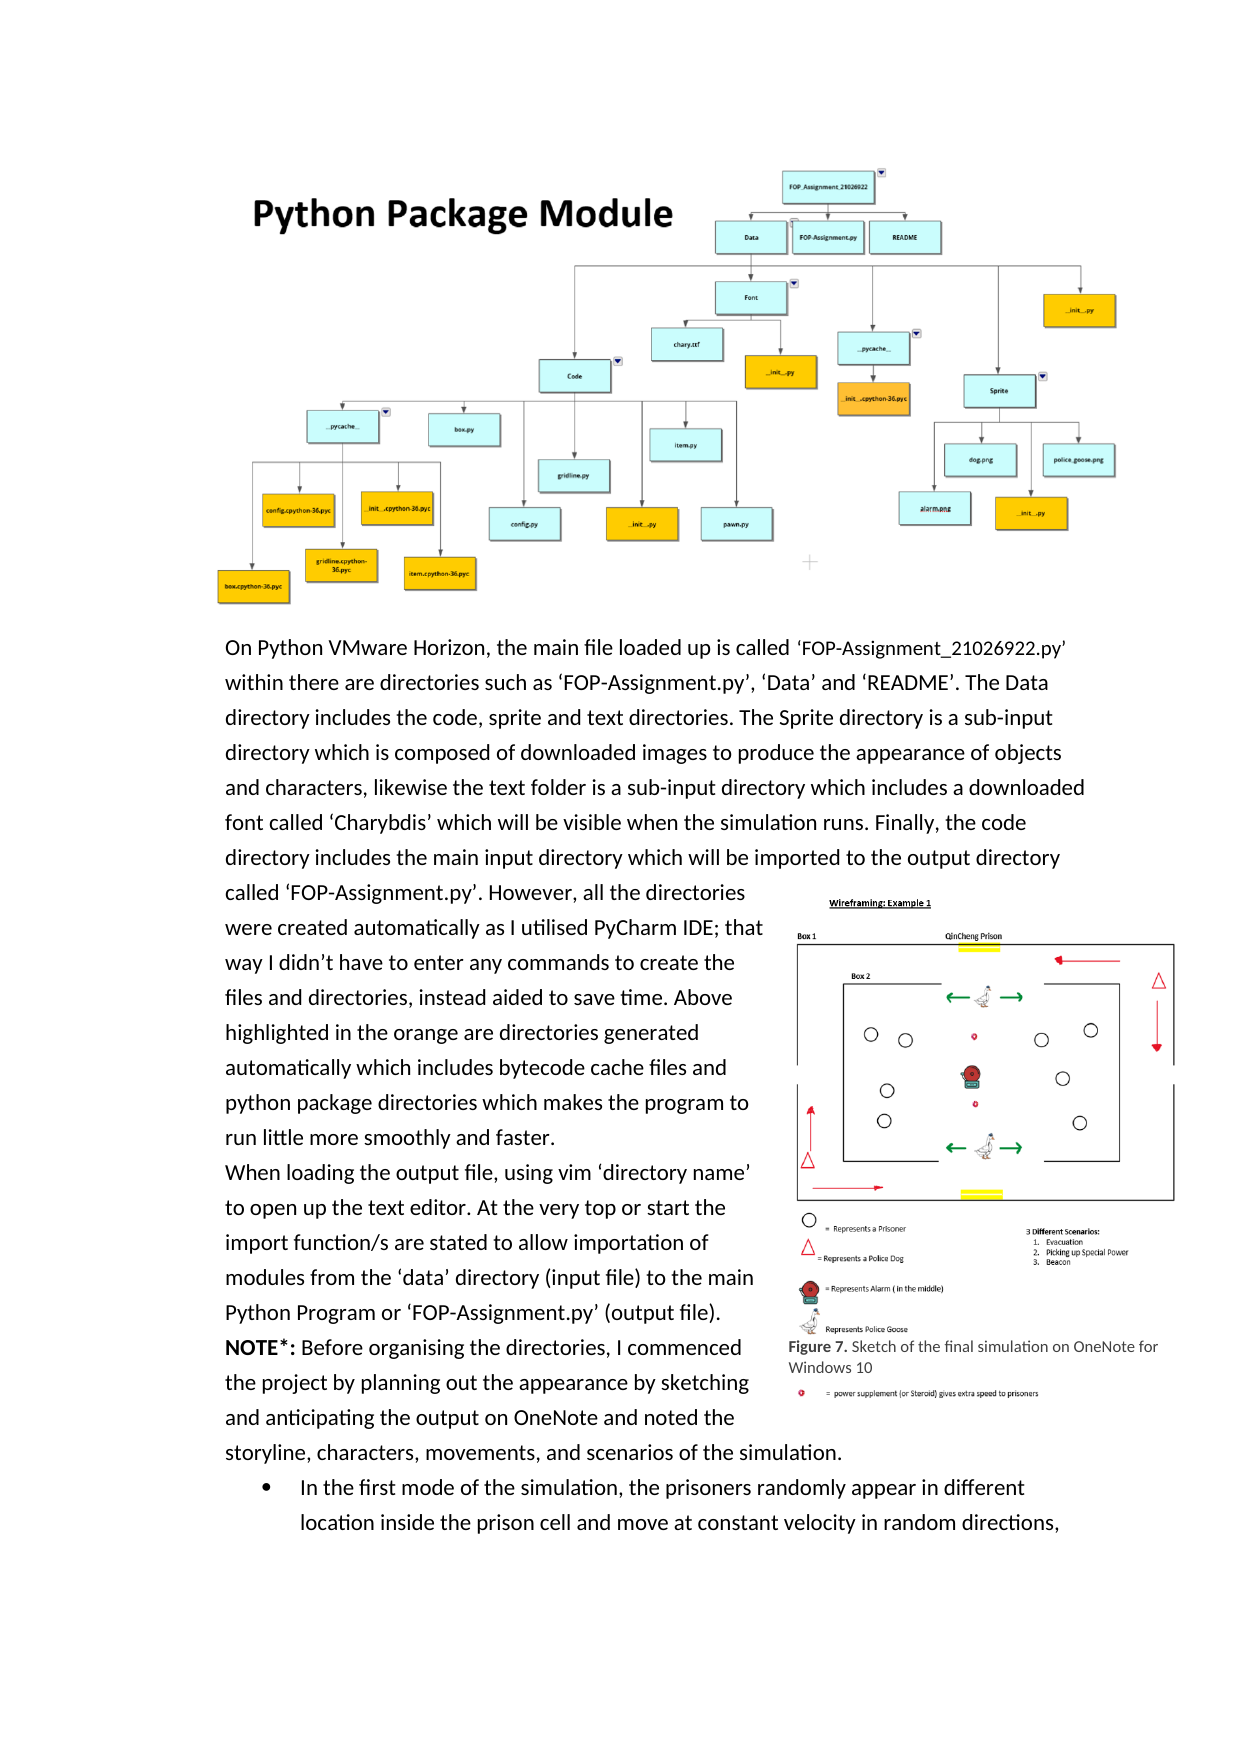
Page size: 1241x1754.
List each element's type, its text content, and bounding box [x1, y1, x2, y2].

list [262, 1473, 1090, 1536]
picture [787, 896, 1178, 1409]
picture [205, 153, 1120, 612]
list When loading the output file, using vim ‘directory name’ to open up the text editor. At the very top or start the import function/s are stated to allow importation of modules from the ‘data’ directory (input file) to the main Python Program or ‘FOP-Assignment.py’ (output file). [225, 1158, 787, 1326]
list On Python VMware Horizon, the main file loaded up is called ‘FOP-Assignment_21026922.py’ within there are directories such as ‘FOP-Assignment.py’, ‘Data’ and ‘README’. The Data directory includes the code, sprite and text directories. The Sprite directory is a sub-input directory which is composed of downloaded images to produce the appearance of objects and characters, likewise the text folder is a sub-input directory which includes a downloaded font called ‘Charybdis’ which will be visible when the simulation runs. Finally, the code directory includes the main input directory which will be imported to the output directory called ‘FOP-Assignment.py’. However, all the directories were created automatically as I utilised PyCharm IDE; that way I didn’t have to enter any commands to create the files and directories, instead aided to save time. Above highlighted in the orange are directories generated automatically which includes bytecode cache files and python package directories which makes the program to run little more smoothly and faster. [225, 612, 1090, 1151]
list NOTE*: Before organising the directories, I commenced the project by planning out the appearance by sketching and anticipating the output on OneNote and noted the storyline, characters, movements, and scenarios of the simulation. [225, 1333, 1090, 1466]
